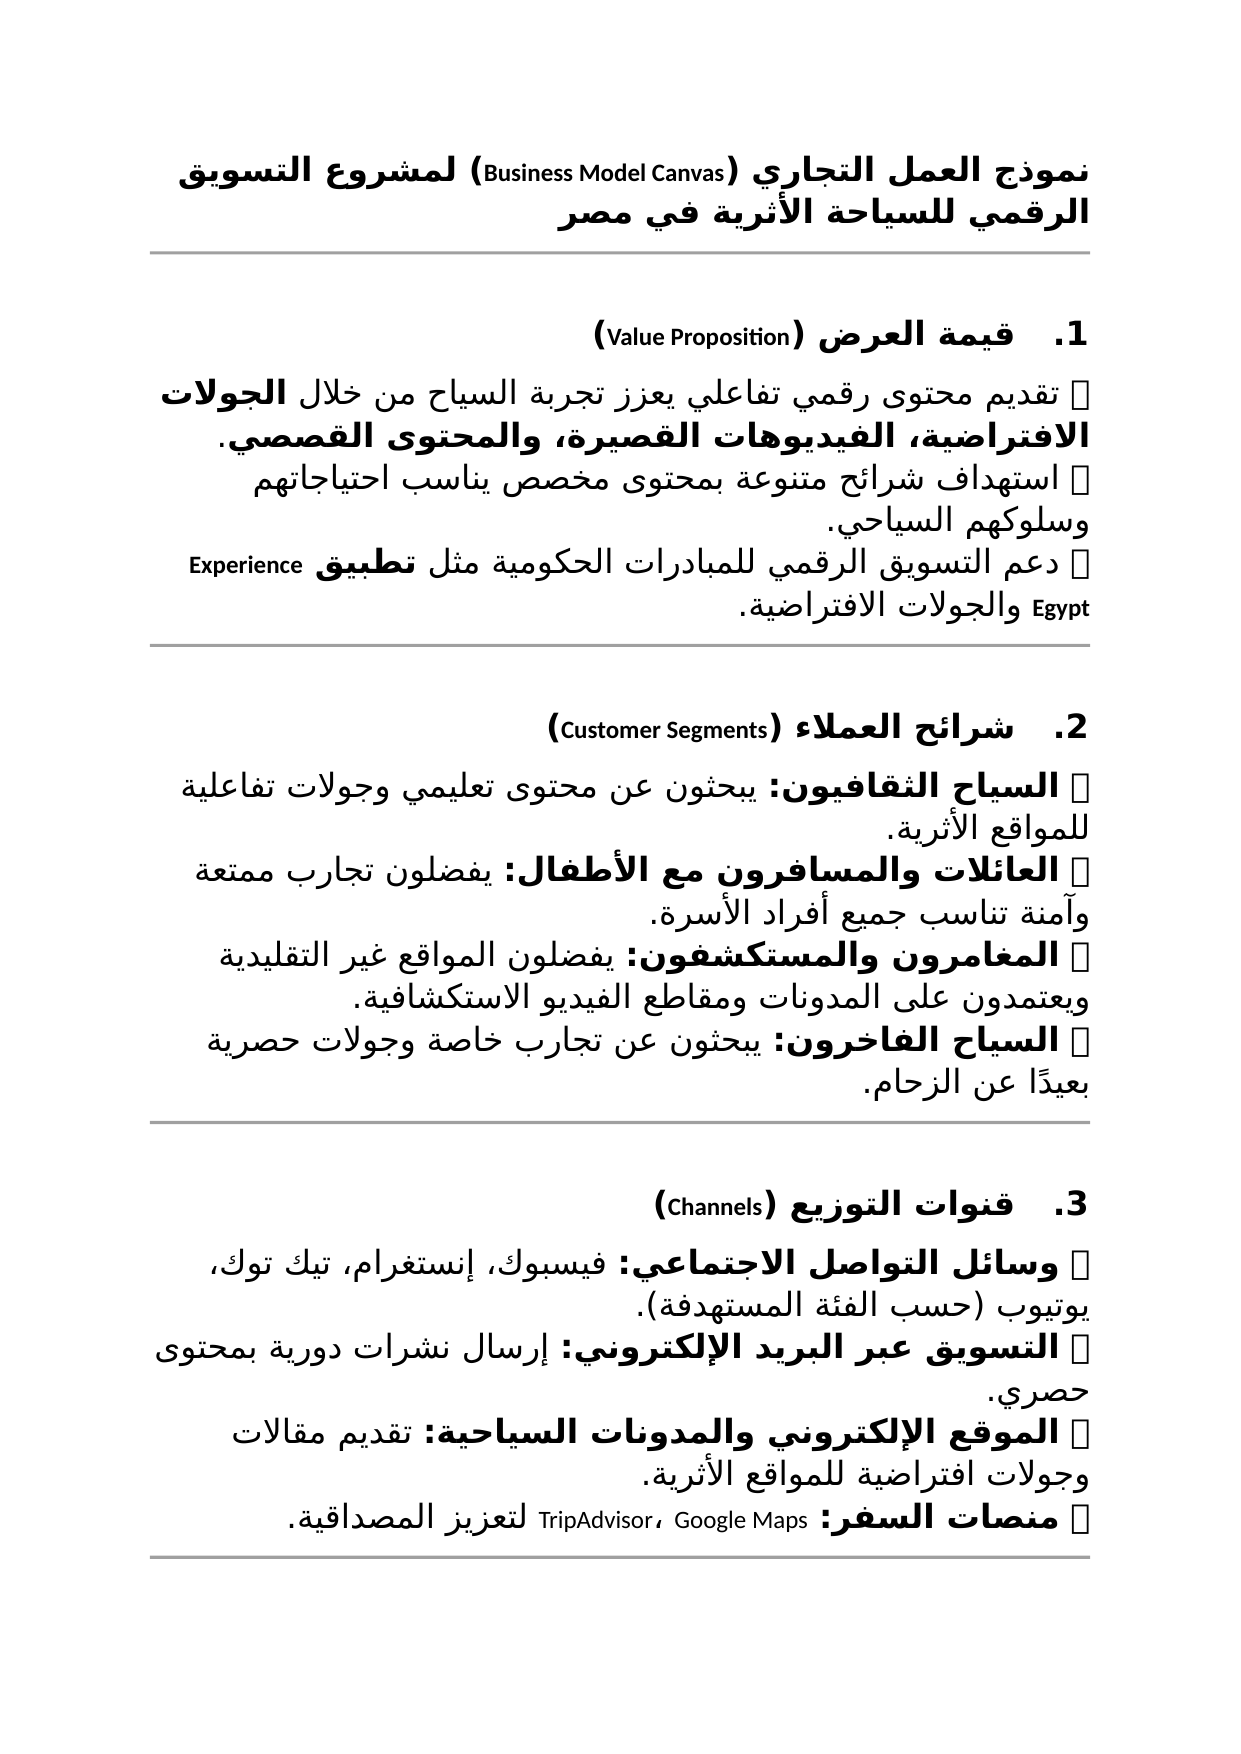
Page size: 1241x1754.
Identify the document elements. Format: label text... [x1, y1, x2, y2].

text نموذج العمل التجاري (Business Model Canvas) لمشروع التسويق الرقمي للسياحة الأثرية في مصر [150, 150, 1090, 232]
list قيمة العرض (Value Proposition) [150, 314, 1053, 353]
list قنوات التوزيع (Channels) [150, 1184, 1053, 1223]
text 👤 السياح الثقافيون: يبحثون عن محتوى تعليمي وجولات تفاعلية للمواقع الأثرية. 👤 العائلات والمسافرون مع الأطفال: يفضلون تجارب ممتعة وآمنة تناسب جميع أفراد الأسرة. 👤 المغامرون والمستكشفون: يفضلون المواقع غير التقليدية ويعتمدون على المدونات ومقاطع الفيديو الاستكشافية. 👤 السياح الفاخرون: يبحثون عن تجارب خاصة وجولات حصرية بعيدًا عن الزحام. [150, 766, 1090, 1101]
text 📢 وسائل التواصل الاجتماعي: فيسبوك، إنستغرام، تيك توك، يوتيوب (حسب الفئة المستهدفة). 📧 التسويق عبر البريد الإلكتروني: إرسال نشرات دورية بمحتوى حصري. 💻 الموقع الإلكتروني والمدونات السياحية: تقديم مقالات وجولات افتراضية للمواقع الأثرية. 🌍 منصات السفر: TripAdvisor، Google Maps لتعزيز المصداقية. [150, 1243, 1090, 1536]
list شرائح العملاء (Customer Segments) [150, 707, 1053, 746]
text 🔹 تقديم محتوى رقمي تفاعلي يعزز تجربة السياح من خلال الجولات الافتراضية، الفيديوهات القصيرة، والمحتوى القصصي. 🔹 استهداف شرائح متنوعة بمحتوى مخصص يناسب احتياجاتهم وسلوكهم السياحي. 🔹 دعم التسويق الرقمي للمبادرات الحكومية مثل تطبيق Experience Egypt والجولات الافتراضية. [150, 373, 1090, 624]
